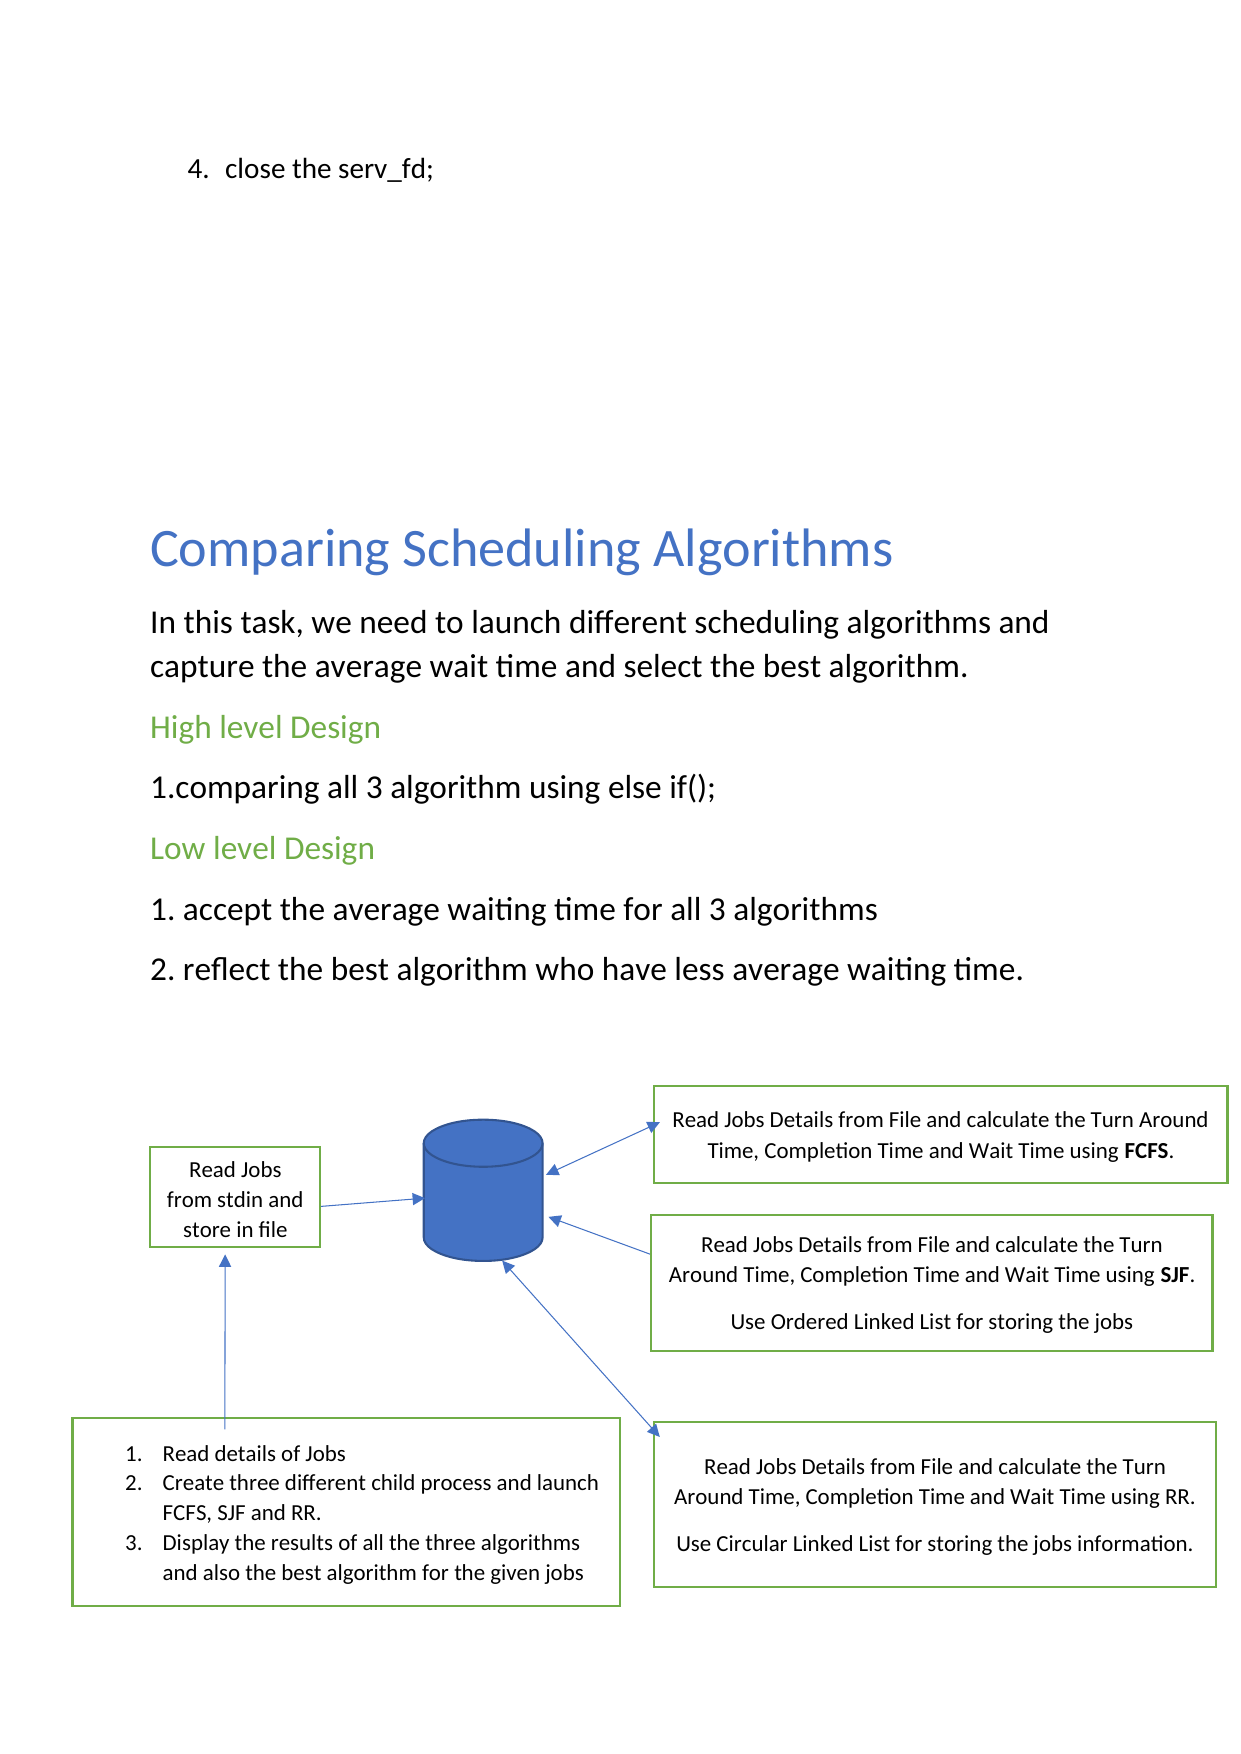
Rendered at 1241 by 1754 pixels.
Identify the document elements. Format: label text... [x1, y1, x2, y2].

text Comparing Scheduling Algorithms [150, 513, 1090, 579]
text Low level Design [150, 827, 1090, 868]
list close the serv_fd; [187, 150, 1090, 186]
text High level Design [150, 706, 1090, 747]
text 1.comparing all 3 algorithm using else if(); [150, 767, 1090, 807]
text 1. accept the average waiting time for all 3 algorithms [150, 888, 1090, 928]
text 2. reflect the best algorithm who have less average waiting time. [150, 948, 1090, 989]
text In this task, we need to launch different scheduling algorithms and capture the average wait time and select the best algorithm. [150, 601, 1090, 686]
